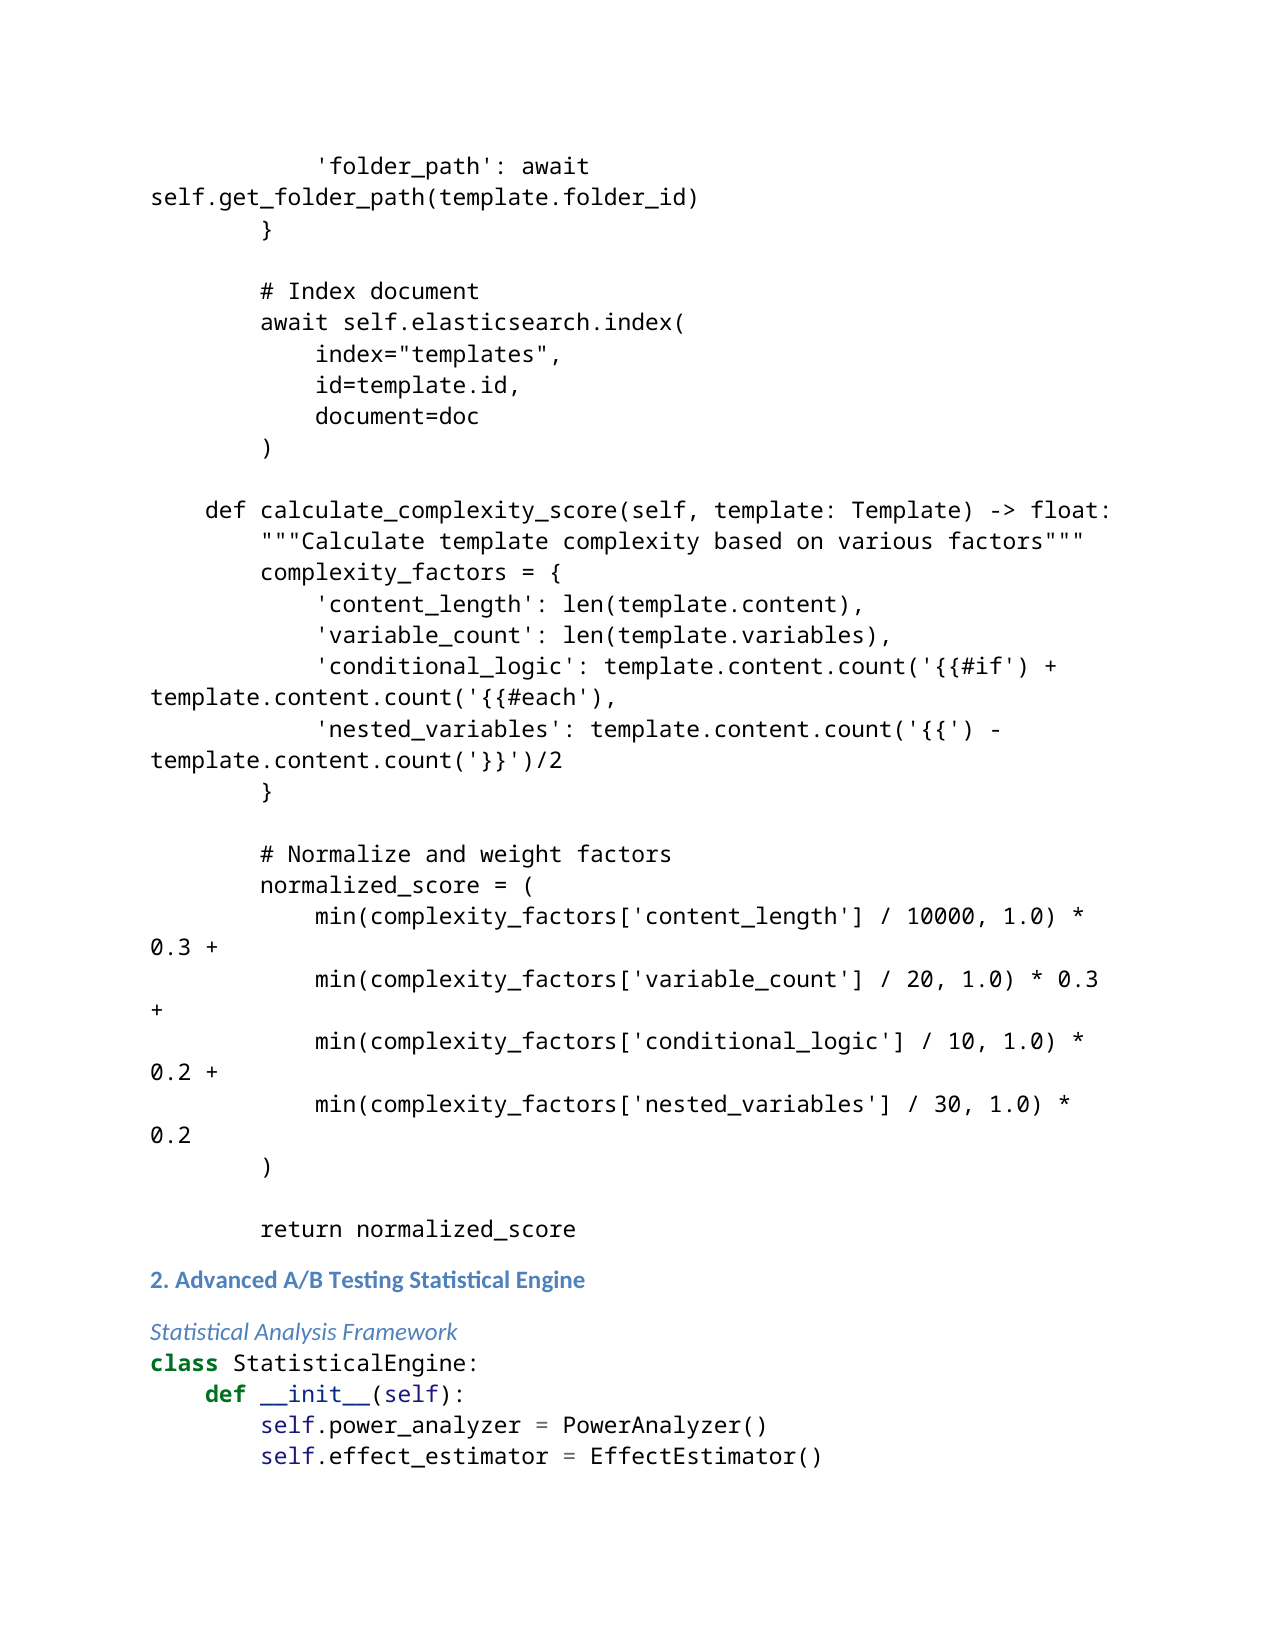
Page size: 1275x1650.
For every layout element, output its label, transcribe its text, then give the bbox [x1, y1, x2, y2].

subtitle 2. Advanced A/B Testing Statistical Engine [150, 1264, 1125, 1295]
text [150, 150, 1125, 1244]
subtitle Statistical Analysis Framework [150, 1316, 1125, 1346]
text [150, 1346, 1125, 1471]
